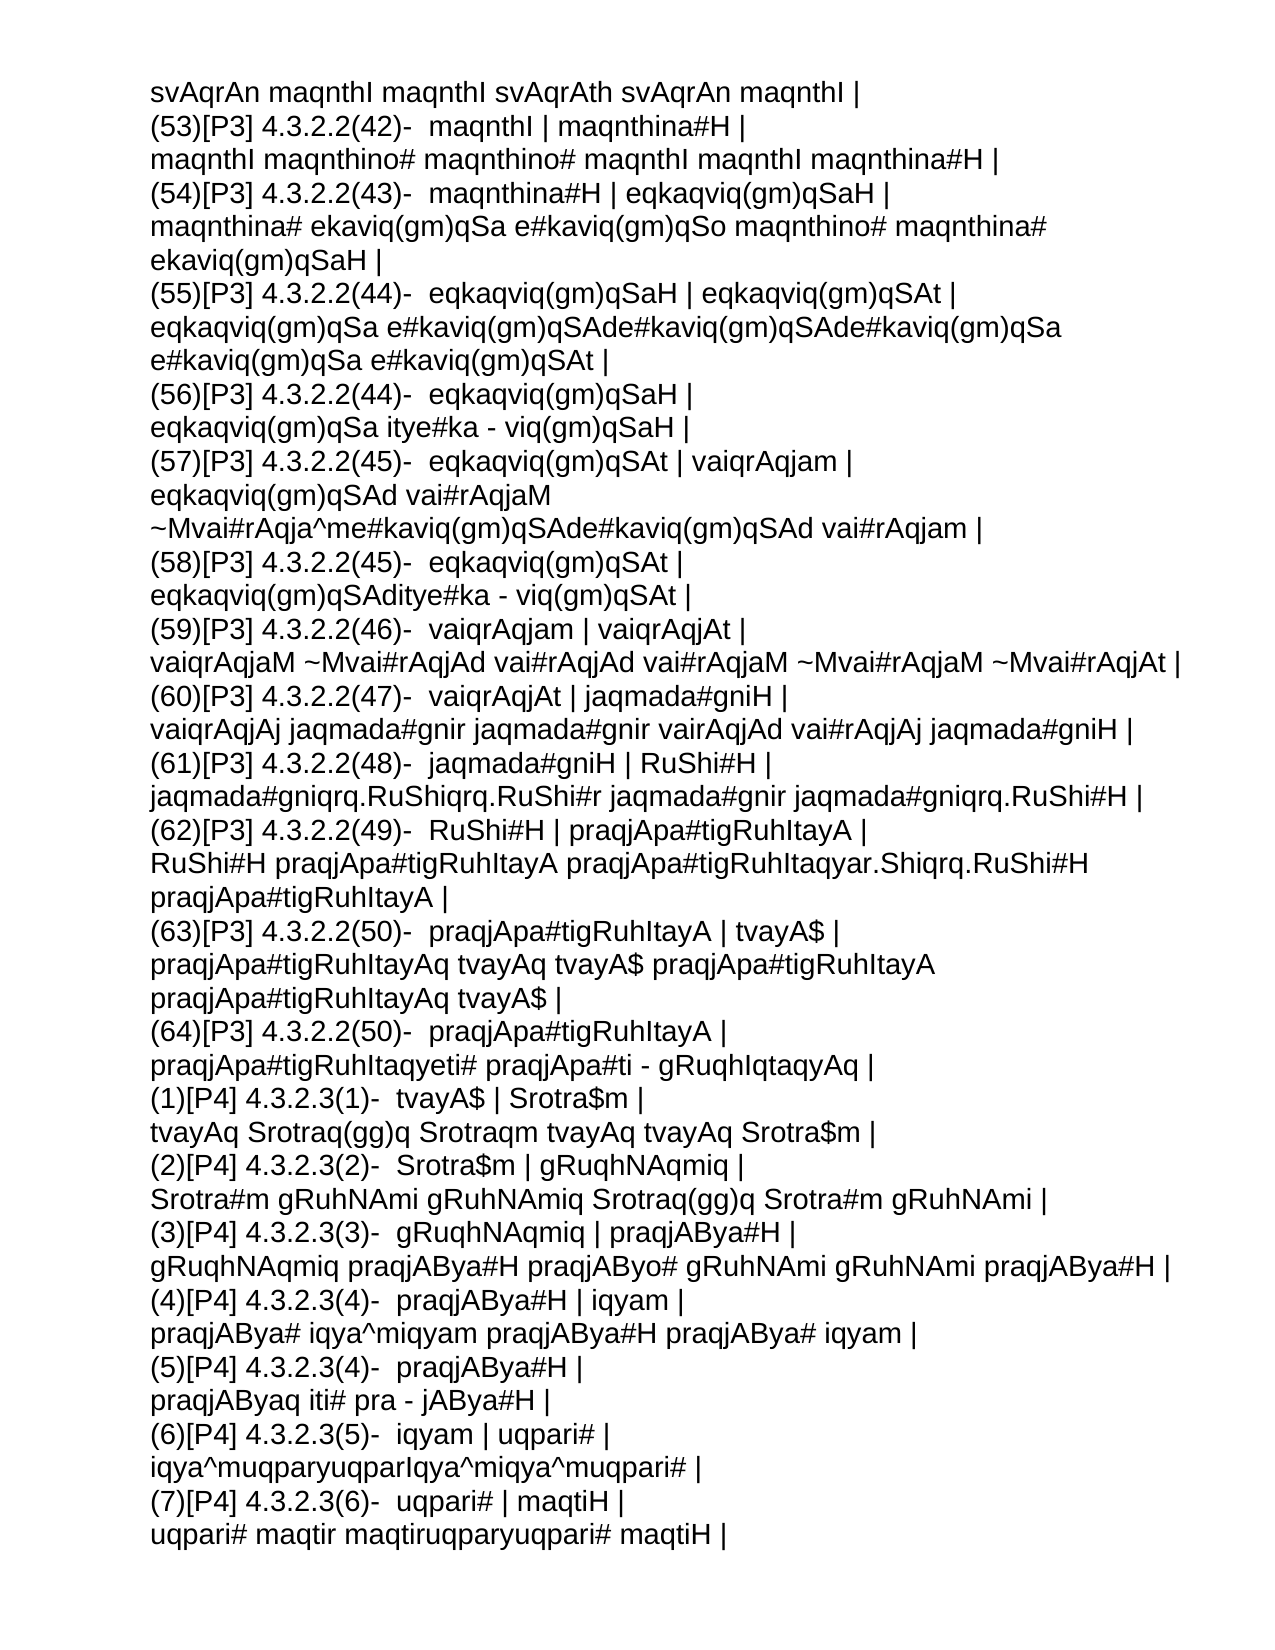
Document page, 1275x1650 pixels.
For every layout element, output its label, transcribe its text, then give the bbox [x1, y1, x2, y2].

text (4)[P4] 4.3.2.3(4)- praqjABya#H | iqyam | [150, 1282, 1200, 1316]
text (62)[P3] 4.3.2.2(49)- RuShi#H | praqjApa#tigRuhItayA | [150, 813, 1200, 846]
text Srotra#m gRuhNAmi gRuhNAmiq Srotraq(gg)q Srotra#m gRuhNAmi | [150, 1182, 1200, 1215]
text maqnthI maqnthino# maqnthino# maqnthI maqnthI maqnthina#H | [150, 142, 1200, 176]
text svAqrAn maqnthI maqnthI svAqrAth svAqrAn maqnthI | [150, 75, 1200, 108]
text (59)[P3] 4.3.2.2(46)- vaiqrAqjam | vaiqrAqjAt | [150, 612, 1200, 645]
text (2)[P4] 4.3.2.3(2)- Srotra$m | gRuqhNAqmiq | [150, 1148, 1200, 1182]
text (53)[P3] 4.3.2.2(42)- maqnthI | maqnthina#H | [150, 108, 1200, 142]
text eqkaqviq(gm)qSa e#kaviq(gm)qSAde#kaviq(gm)qSAde#kaviq(gm)qSa e#kaviq(gm)qSa e#kaviq(gm)qSAt | [150, 310, 1200, 377]
text (57)[P3] 4.3.2.2(45)- eqkaqviq(gm)qSAt | vaiqrAqjam | [150, 444, 1200, 477]
text vaiqrAqjaM ~Mvai#rAqjAd vai#rAqjAd vai#rAqjaM ~Mvai#rAqjaM ~Mvai#rAqjAt | [150, 645, 1200, 679]
text vaiqrAqjAj jaqmada#gnir jaqmada#gnir vairAqjAd vai#rAqjAj jaqmada#gniH | [150, 712, 1200, 746]
text iqya^muqparyuqparIqya^miqya^muqpari# | [150, 1450, 1200, 1484]
text jaqmada#gniqrq.RuShiqrq.RuShi#r jaqmada#gnir jaqmada#gniqrq.RuShi#H | [150, 779, 1200, 813]
text eqkaqviq(gm)qSAditye#ka - viq(gm)qSAt | [150, 578, 1200, 612]
text (60)[P3] 4.3.2.2(47)- vaiqrAqjAt | jaqmada#gniH | [150, 679, 1200, 712]
text maqnthina# ekaviq(gm)qSa e#kaviq(gm)qSo maqnthino# maqnthina# ekaviq(gm)qSaH | [150, 209, 1200, 276]
text (55)[P3] 4.3.2.2(44)- eqkaqviq(gm)qSaH | eqkaqviq(gm)qSAt | [150, 276, 1200, 310]
text praqjApa#tigRuhItaqyeti# praqjApa#ti - gRuqhIqtaqyAq | [150, 1048, 1200, 1081]
text tvayAq Srotraq(gg)q Srotraqm tvayAq tvayAq Srotra$m | [150, 1115, 1200, 1148]
text (58)[P3] 4.3.2.2(45)- eqkaqviq(gm)qSAt | [150, 544, 1200, 578]
text praqjApa#tigRuhItayAq tvayAq tvayA$ praqjApa#tigRuhItayA praqjApa#tigRuhItayAq tvayA$ | [150, 947, 1200, 1014]
text praqjAByaq iti# pra - jABya#H | [150, 1383, 1200, 1417]
text eqkaqviq(gm)qSAd vai#rAqjaM ~Mvai#rAqja^me#kaviq(gm)qSAde#kaviq(gm)qSAd vai#rAqjam | [150, 477, 1200, 544]
text (3)[P4] 4.3.2.3(3)- gRuqhNAqmiq | praqjABya#H | [150, 1215, 1200, 1249]
text (7)[P4] 4.3.2.3(6)- uqpari# | maqtiH | [150, 1484, 1200, 1517]
text (61)[P3] 4.3.2.2(48)- jaqmada#gniH | RuShi#H | [150, 746, 1200, 779]
text (56)[P3] 4.3.2.2(44)- eqkaqviq(gm)qSaH | [150, 377, 1200, 410]
text (6)[P4] 4.3.2.3(5)- iqyam | uqpari# | [150, 1417, 1200, 1450]
text RuShi#H praqjApa#tigRuhItayA praqjApa#tigRuhItaqyar.Shiqrq.RuShi#H praqjApa#tigRuhItayA | [150, 846, 1200, 913]
text (1)[P4] 4.3.2.3(1)- tvayA$ | Srotra$m | [150, 1081, 1200, 1115]
text uqpari# maqtir maqtiruqparyuqpari# maqtiH | [150, 1517, 1200, 1551]
text (5)[P4] 4.3.2.3(4)- praqjABya#H | [150, 1349, 1200, 1383]
text gRuqhNAqmiq praqjABya#H praqjAByo# gRuhNAmi gRuhNAmi praqjABya#H | [150, 1249, 1200, 1282]
text (63)[P3] 4.3.2.2(50)- praqjApa#tigRuhItayA | tvayA$ | [150, 913, 1200, 947]
text praqjABya# iqya^miqyam praqjABya#H praqjABya# iqyam | [150, 1316, 1200, 1349]
text (54)[P3] 4.3.2.2(43)- maqnthina#H | eqkaqviq(gm)qSaH | [150, 176, 1200, 209]
text eqkaqviq(gm)qSa itye#ka - viq(gm)qSaH | [150, 410, 1200, 444]
text (64)[P3] 4.3.2.2(50)- praqjApa#tigRuhItayA | [150, 1014, 1200, 1048]
